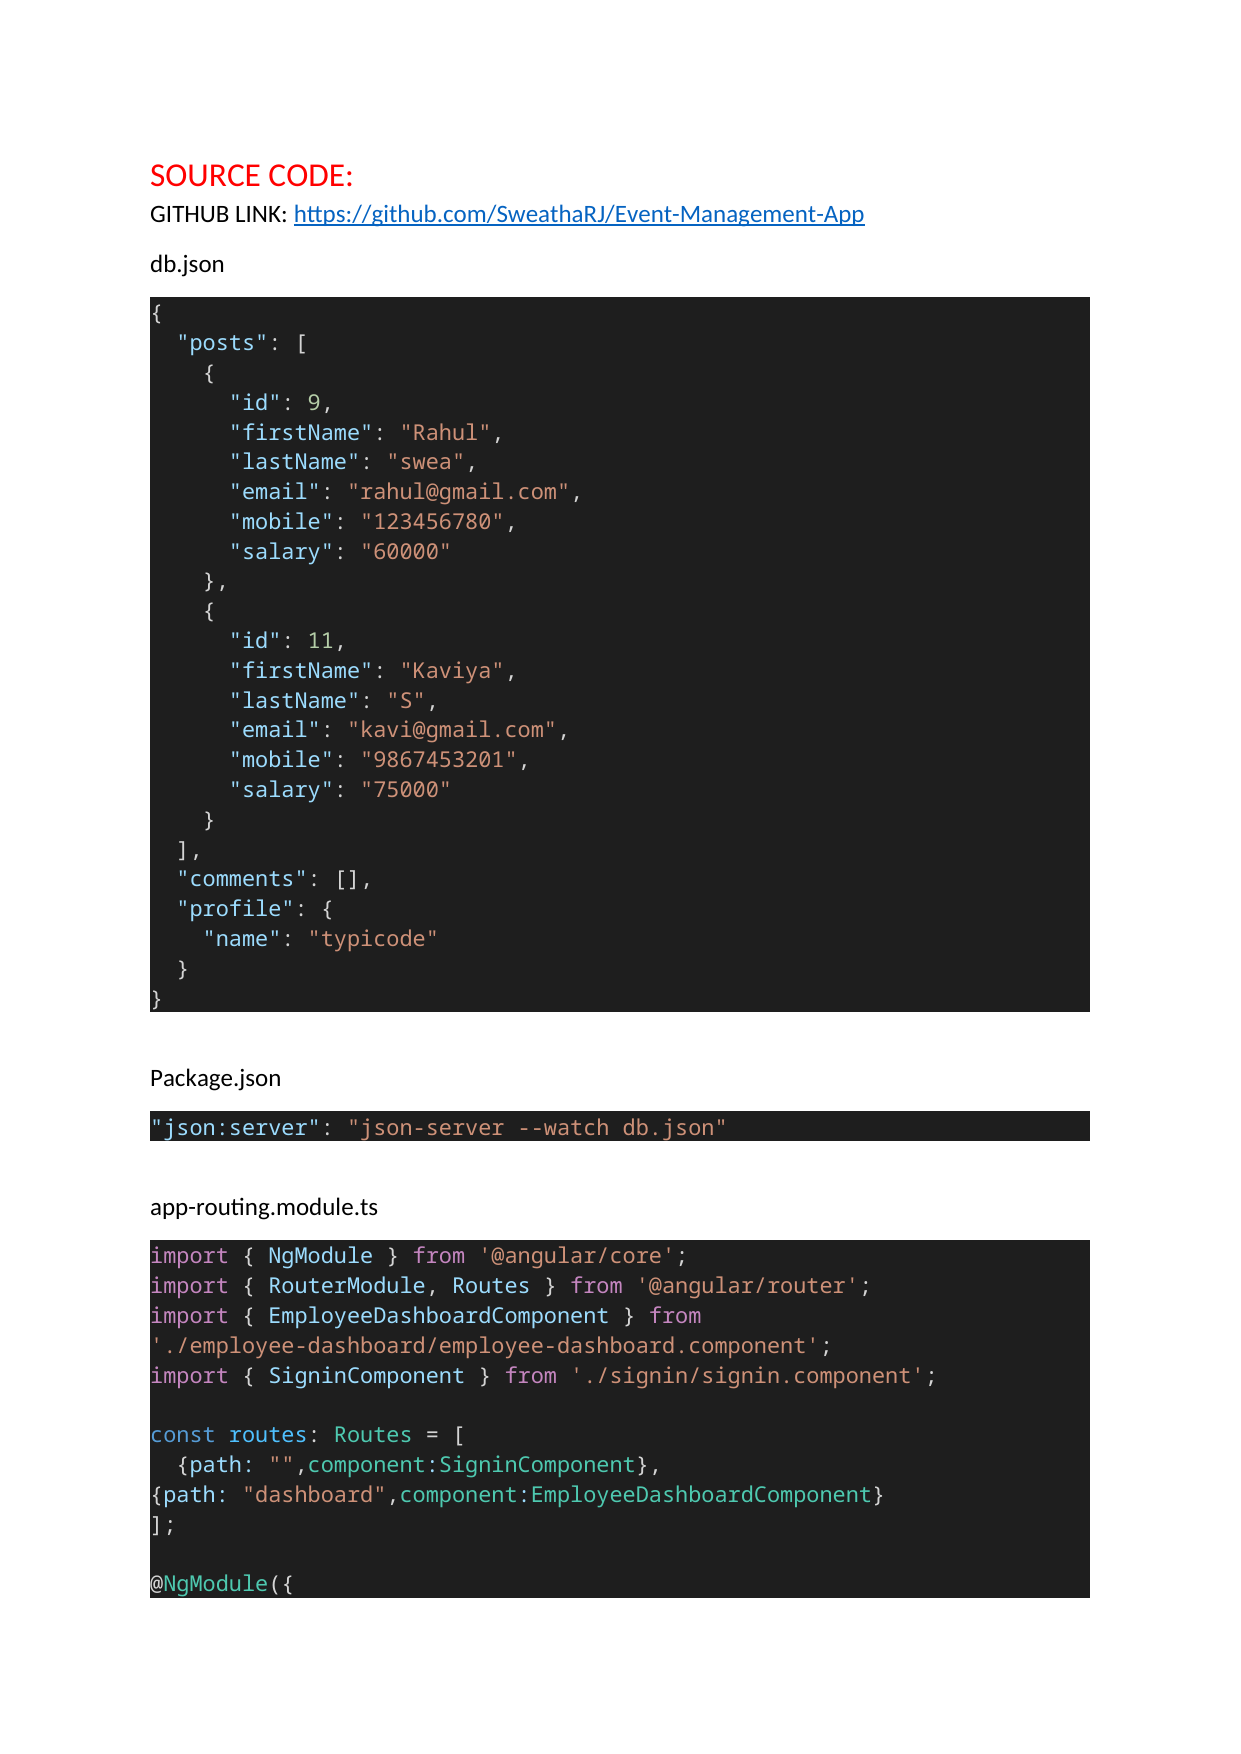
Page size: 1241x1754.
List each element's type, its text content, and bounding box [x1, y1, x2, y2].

text } [150, 953, 1090, 982]
text "mobile": "123456780", [150, 506, 1090, 536]
text { [150, 357, 1090, 387]
text import { NgModule } from '@angular/core'; [150, 1240, 1090, 1270]
text const routes: Routes = [ [150, 1419, 1090, 1449]
text "posts": [ [150, 327, 1090, 357]
text db.json [150, 248, 1090, 278]
text "id": 11, [150, 625, 1090, 655]
text import { SigninComponent } from './signin/signin.component'; [150, 1359, 1090, 1389]
text ], [150, 833, 1090, 863]
text "lastName": "swea", [150, 446, 1090, 476]
subtitle SOURCE CODE: [150, 154, 1090, 195]
text {path: "dashboard",component:EmployeeDashboardComponent} [150, 1479, 1090, 1508]
text "salary": "75000" [150, 774, 1090, 804]
text "email": "kavi@gmail.com", [150, 714, 1090, 744]
text ]; [150, 1508, 1090, 1538]
text import { EmployeeDashboardComponent } from './employee-dashboard/employee-dashboard.component'; [150, 1300, 1090, 1359]
text "email": "rahul@gmail.com", [150, 476, 1090, 506]
text "lastName": "S", [150, 684, 1090, 714]
text }, [150, 565, 1090, 595]
text GITHUB LINK: https://github.com/SweathaRJ/Event-Management-App [150, 198, 1090, 229]
text Package.json [150, 1062, 1090, 1092]
text {path: "",component:SigninComponent}, [150, 1449, 1090, 1479]
text "firstName": "Rahul", [150, 416, 1090, 446]
text "profile": { [150, 893, 1090, 923]
text { [150, 595, 1090, 625]
text "name": "typicode" [150, 923, 1090, 953]
text } [150, 804, 1090, 833]
text } [150, 982, 1090, 1012]
text "json:server": "json-server --watch db.json" [150, 1111, 1090, 1141]
text "firstName": "Kaviya", [150, 655, 1090, 684]
text app-routing.module.ts [150, 1191, 1090, 1221]
text "id": 9, [150, 387, 1090, 416]
text @NgModule({ [150, 1568, 1090, 1598]
text import { RouterModule, Routes } from '@angular/router'; [150, 1270, 1090, 1300]
text "comments": [], [150, 863, 1090, 893]
text "salary": "60000" [150, 536, 1090, 565]
text { [150, 297, 1090, 327]
text "mobile": "9867453201", [150, 744, 1090, 774]
